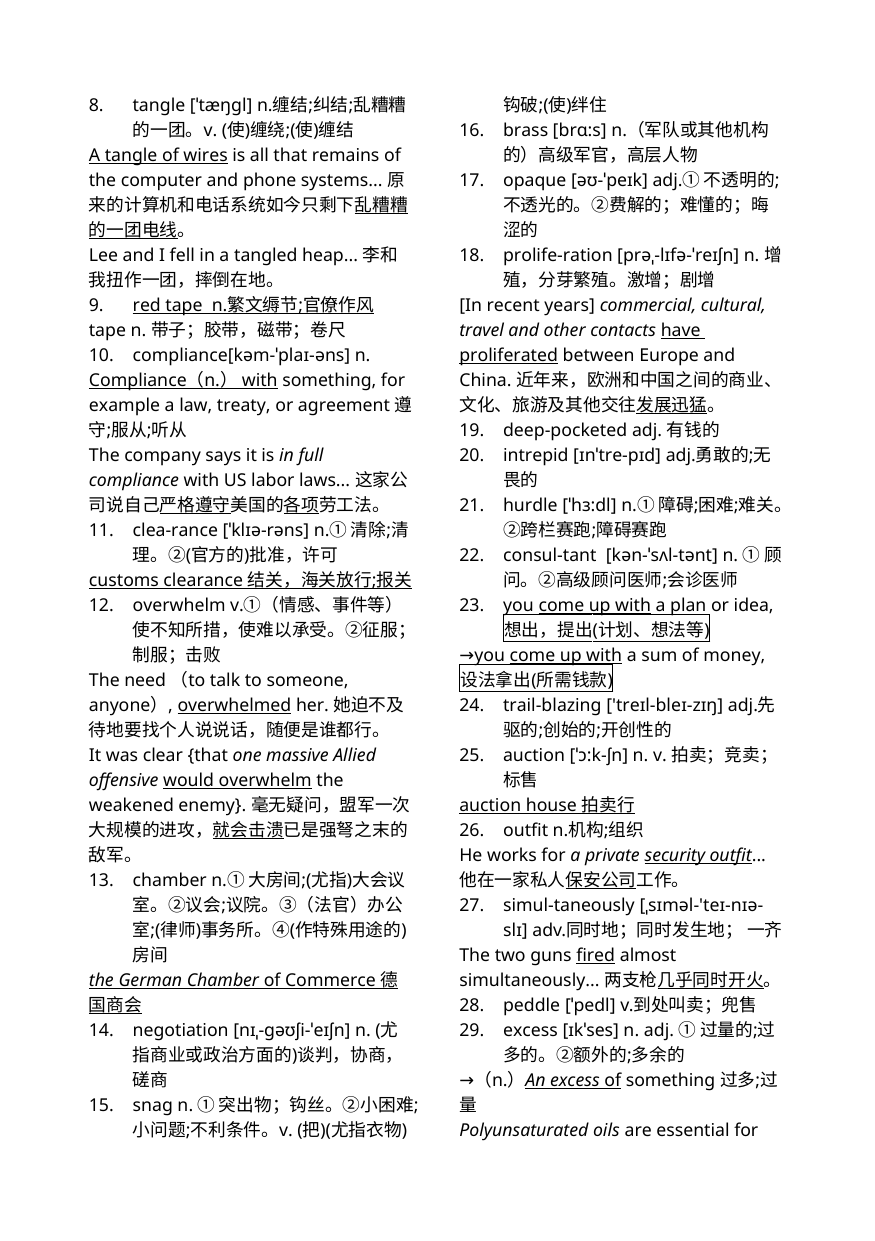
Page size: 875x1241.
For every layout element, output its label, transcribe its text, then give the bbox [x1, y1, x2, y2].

list hurdle [ˈhɜ:dl] n.①障碍;困难;难关。②跨栏赛跑;障碍赛跑 [459, 491, 785, 541]
text Lee and I fell in a tangled heap... 李和我扭作一团，摔倒在地。 [89, 241, 415, 291]
text The two guns fired almost simultaneously... 两支枪几乎同时开火。 [459, 941, 785, 991]
text tape n. 带子；胶带，磁带；卷尺 [89, 316, 415, 341]
list chamber n.①大房间;(尤指)大会议室。②议会;议院。③（法官）办公室;(律师)事务所。④(作特殊用途的)房间 [89, 866, 415, 966]
list negotiation [nɪˌ-gəʊʃi-ˈeɪʃn] n. (尤指商业或政治方面的)谈判，协商，磋商 [89, 1016, 415, 1091]
text A tangle of wires is all that remains of the computer and phone systems... 原来的计算机和电话系统如今只剩下乱糟糟的一团电线。 [89, 141, 415, 241]
list brass [brɑ:s] n.（军队或其他机构的）高级军官，高层人物 [459, 116, 785, 166]
list clea-rance [ˈklɪə-rəns] n.①清除;清理。②(官方的)批准，许可 [89, 516, 415, 566]
list opaque [əʊ-ˈpeɪk] adj.①不透明的;不透光的。②费解的；难懂的；晦涩的 [459, 166, 785, 241]
list peddle [ˈpedl] v.到处叫卖；兜售 [459, 991, 785, 1016]
list compliance[kəm-ˈplaɪ-əns] n. [89, 341, 415, 366]
list snag n. ①突出物；钩丝。②小困难;小问题;不利条件。v. (把)(尤指衣物)钩破;(使)绊住 [459, 91, 785, 116]
text Polyunsaturated oils are essential for health. Excess（n.） is harmful, however. 多不饱和油对健康很重要。但是，食用过量就会有害。 [459, 1116, 785, 1141]
list red tape n.繁文缛节;官僚作风 [89, 291, 415, 316]
list consul-tant [kən-ˈsʌl-tənt] n. ①顾问。②高级顾问医师;会诊医师 [459, 541, 785, 591]
text →（n.）An excess of something 过多;过量 [459, 1066, 785, 1116]
text [In recent years] commercial, cultural, travel and other contacts have proliferated between Europe and China. 近年来，欧洲和中国之间的商业、文化、旅游及其他交往发展迅猛。 [459, 291, 785, 416]
list overwhelm v.①（情感、事件等）使不知所措，使难以承受。②征服；制服；击败 [89, 591, 415, 666]
text It was clear {that one massive Allied offensive would overwhelm the weakened enemy}. 毫无疑问，盟军一次大规模的进攻，就会击溃已是强弩之末的敌军。 [89, 741, 415, 866]
list excess [ɪkˈses] n. adj. ①过量的;过多的。②额外的;多余的 [459, 1016, 785, 1066]
list intrepid [ɪnˈtre-pɪd] adj.勇敢的;无畏的 [459, 441, 785, 491]
text The need （to talk to someone, anyone）, overwhelmed her. 她迫不及待地要找个人说说话，随便是谁都行。 [89, 666, 415, 741]
list auction [ˈɔ:k-ʃn] n. v. 拍卖；竞卖；标售 [459, 741, 785, 791]
text →you come up with a sum of money, 设法拿出(所需钱款) [459, 641, 785, 691]
list outfit n.机构;组织 [459, 816, 785, 841]
text He works for a private security outfit... 他在一家私人保安公司工作。 [459, 841, 785, 891]
list simul-taneously [ˌsɪməl-'teɪ-nɪə-slɪ] adv.同时地；同时发生地； 一齐 [459, 891, 785, 941]
text The company says it is in full compliance with US labor laws... 这家公司说自己严格遵守美国的各项劳工法。 [89, 441, 415, 516]
list deep-pocketed adj. 有钱的 [459, 416, 785, 441]
list tangle [ˈtæŋgl] n.缠结;纠结;乱糟糟的一团。v. (使)缠绕;(使)缠结 [89, 91, 415, 141]
list trail-blazing ['treɪl-bleɪ-zɪŋ] adj.先驱的;创始的;开创性的 [459, 691, 785, 741]
list you come up with a plan or idea, 想出，提出(计划、想法等) [459, 591, 785, 641]
text customs clearance 结关，海关放行;报关 [89, 566, 415, 591]
text Compliance（n.） with something, for example a law, treaty, or agreement 遵守;服从;听从 [89, 366, 415, 441]
text auction house 拍卖行 [459, 791, 785, 816]
text the German Chamber of Commerce 德国商会 [89, 966, 415, 1016]
list snag n. ①突出物；钩丝。②小困难;小问题;不利条件。v. (把)(尤指衣物)钩破;(使)绊住 [89, 1091, 415, 1141]
list prolife-ration [prəˌ-lɪfə-ˈreɪʃn] n. 增殖，分芽繁殖。激增；剧增 [459, 241, 785, 291]
